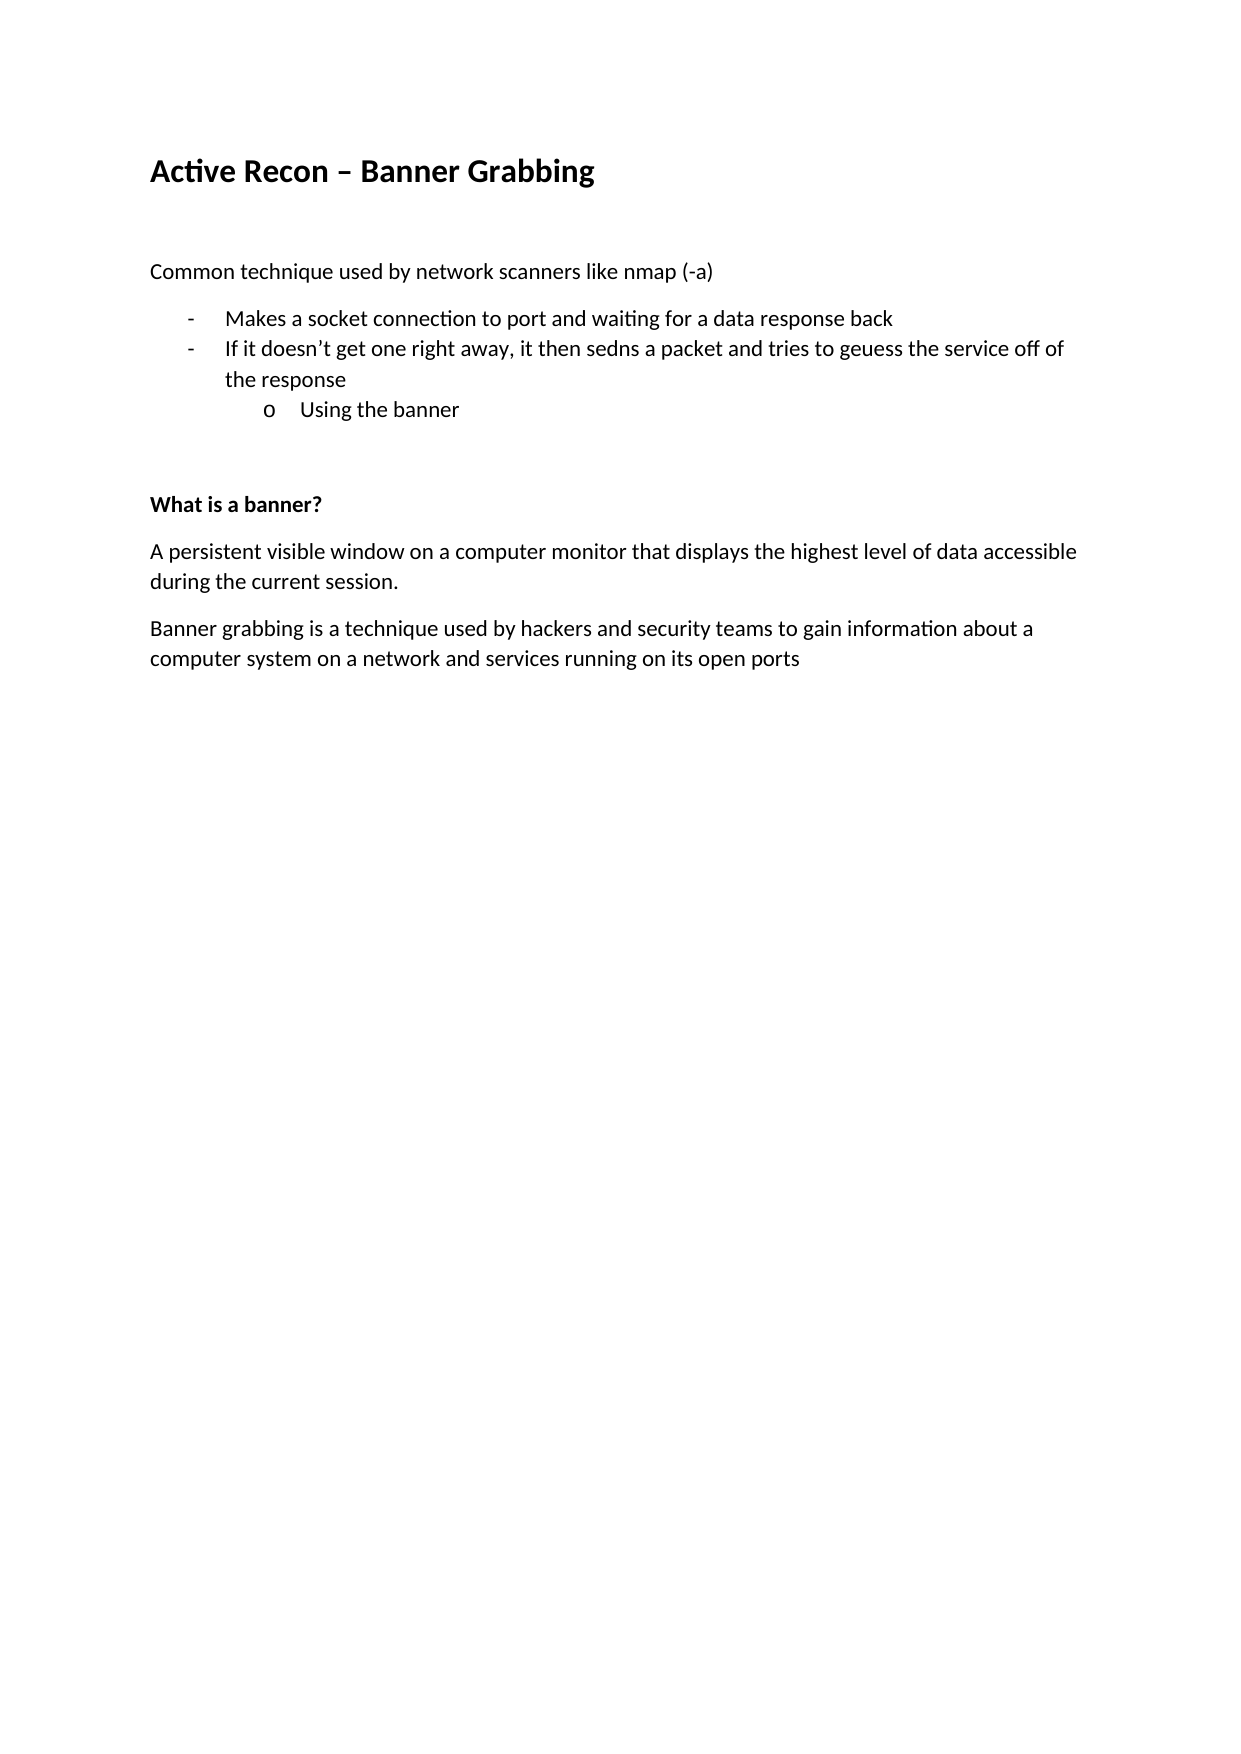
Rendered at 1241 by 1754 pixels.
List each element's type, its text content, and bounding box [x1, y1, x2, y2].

text Banner grabbing is a technique used by hackers and security teams to gain information about a computer system on a network and services running on its open ports [150, 614, 1090, 672]
text What is a banner? [150, 490, 1090, 518]
text A persistent visible window on a computer monitor that displays the highest level of data accessible during the current session. [150, 537, 1090, 595]
text Active Recon – Banner Grabbing [150, 150, 1090, 191]
list Using the banner [262, 395, 1090, 424]
list If it doesn’t get one right away, it then sedns a packet and tries to geuess the service off of the response [187, 334, 1090, 393]
text Common technique used by network scanners like nmap (-a) [150, 257, 1090, 286]
list Makes a socket connection to port and waiting for a data response back [187, 304, 1090, 332]
